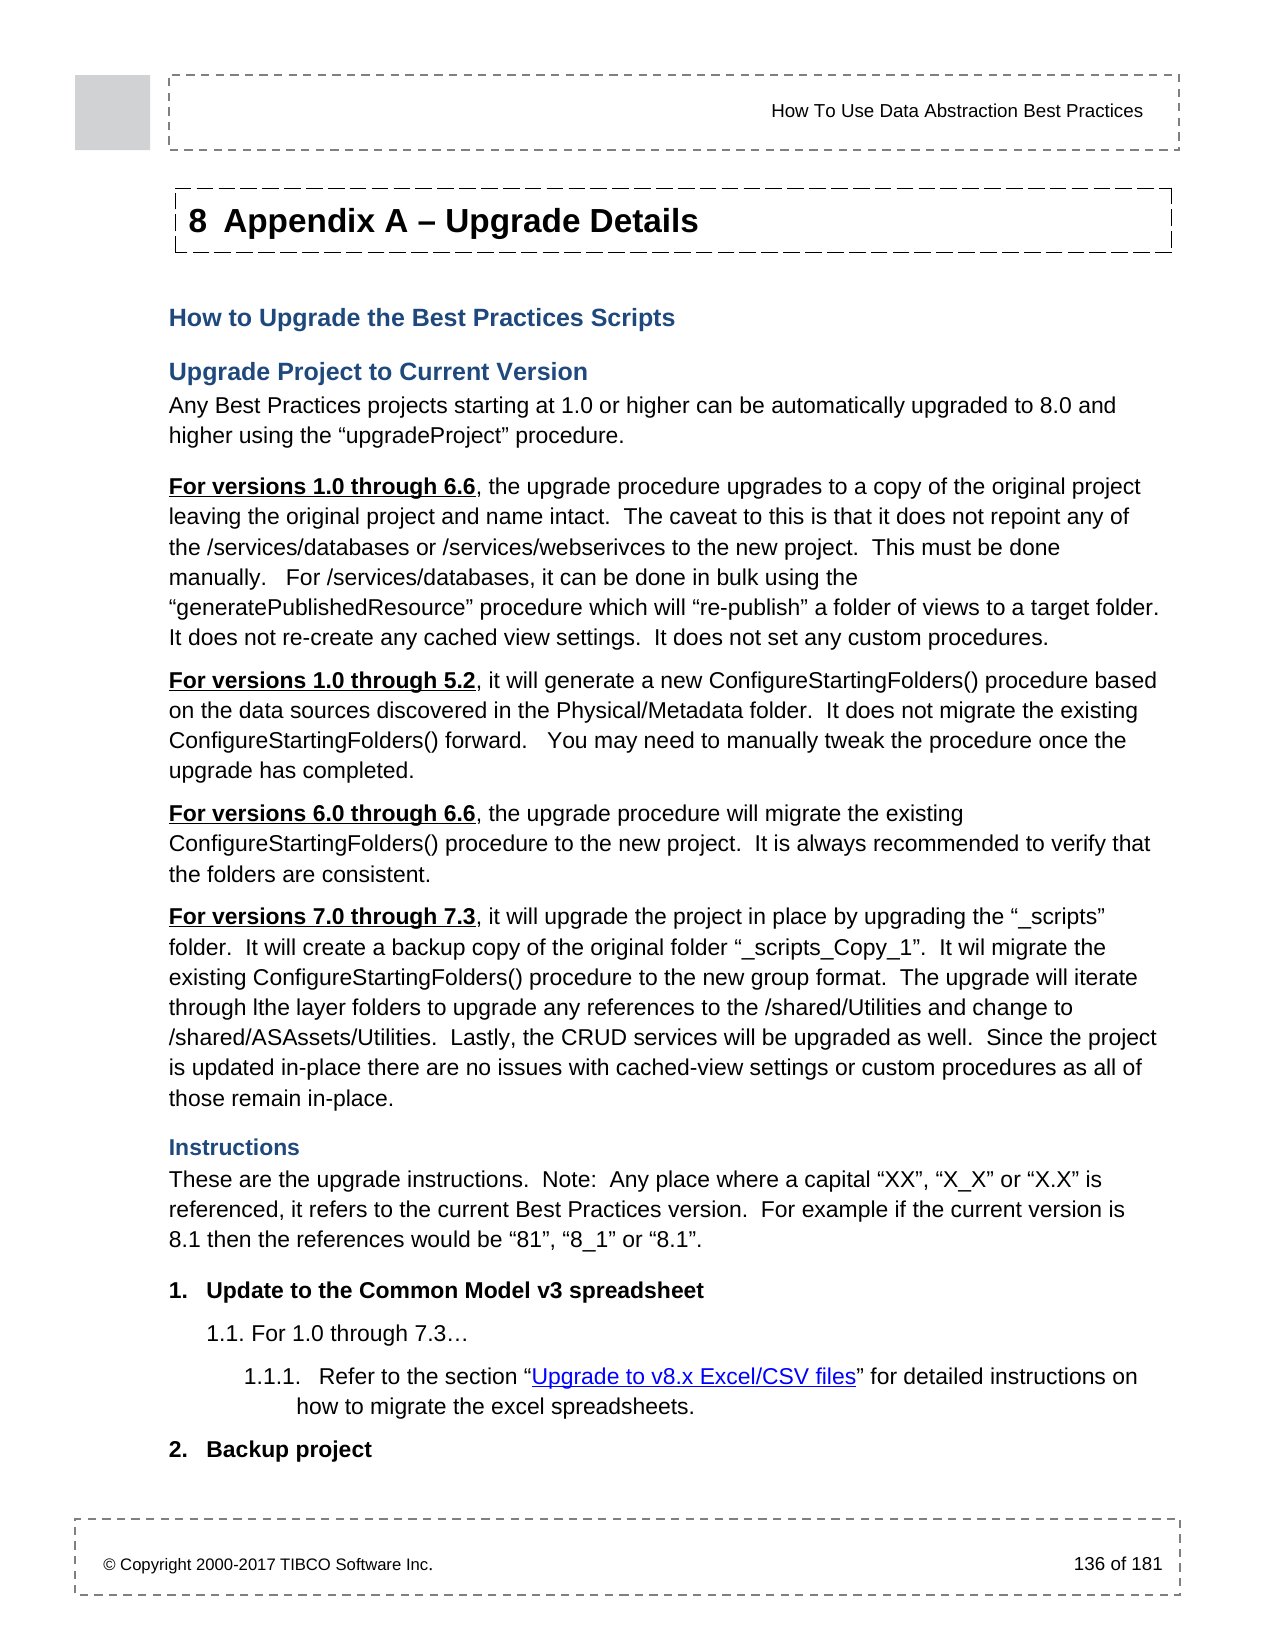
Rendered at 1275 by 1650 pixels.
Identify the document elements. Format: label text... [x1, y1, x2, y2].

text These are the upgrade instructions. Note: Any place where a capital “XX”, “X_X” or “X.X” is referenced, it refers to the current Best Practices version. For example if the current version is 8.1 then the references would be “81”, “8_1” or “8.1”. [169, 1166, 1161, 1253]
text For versions 1.0 through 6.6, the upgrade procedure upgrades to a copy of the original project leaving the original project and name intact. The caveat to this is that it does not repoint any of the /services/databases or /services/webserivces to the new project. This must be done manually. For /services/databases, it can be done in bulk using the “generatePublishedResource” procedure which will “re-publish” a folder of views to a target folder. It does not re-create any cached view settings. It does not set any custom procedures. [169, 473, 1161, 650]
text For versions 7.0 through 7.3, it will upgrade the project in place by upgrading the “_scripts” folder. It will create a backup copy of the original folder “_scripts_Copy_1”. It wil migrate the existing ConfigureStartingFolders() procedure to the new group format. The upgrade will iterate through lthe layer folders to upgrade any references to the /shared/Utilities and change to /shared/ASAssets/Utilities. Lastly, the CRUD services will be upgraded as well. Since the project is updated in-place there are no issues with cached-view settings or custom procedures as all of those remain in-place. [169, 903, 1161, 1111]
text For versions 1.0 through 5.2, it will generate a new ConfigureStartingFolders() procedure based on the data sources discovered in the Physical/Metadata folder. It does not migrate the existing ConfigureStartingFolders() forward. You may need to manually tweak the procedure once the upgrade has completed. [169, 667, 1161, 784]
list Backup project [169, 1436, 1161, 1462]
subtitle Upgrade Project to Current Version [169, 357, 1162, 386]
list Refer to the section “Upgrade to v8.x Excel/CSV files” for detailed instructions on how to migrate the excel spreadsheets. [244, 1363, 1161, 1419]
text For versions 6.0 through 6.6, the upgrade procedure will migrate the existing ConfigureStartingFolders() procedure to the new project. It is always recommended to verify that the folders are consistent. [169, 800, 1161, 887]
subtitle Instructions [169, 1133, 1162, 1160]
list Update to the Common Model v3 spreadsheet [169, 1277, 1161, 1304]
text Any Best Practices projects starting at 1.0 or higher can be automatically upgraded to 8.0 and higher using the “upgradeProject” procedure. [169, 392, 1161, 448]
list For 1.0 through 7.3… [206, 1320, 1161, 1347]
subtitle Appendix A – Upgrade Details [175, 187, 1172, 253]
subtitle How to Upgrade the Best Practices Scripts [169, 303, 1162, 332]
